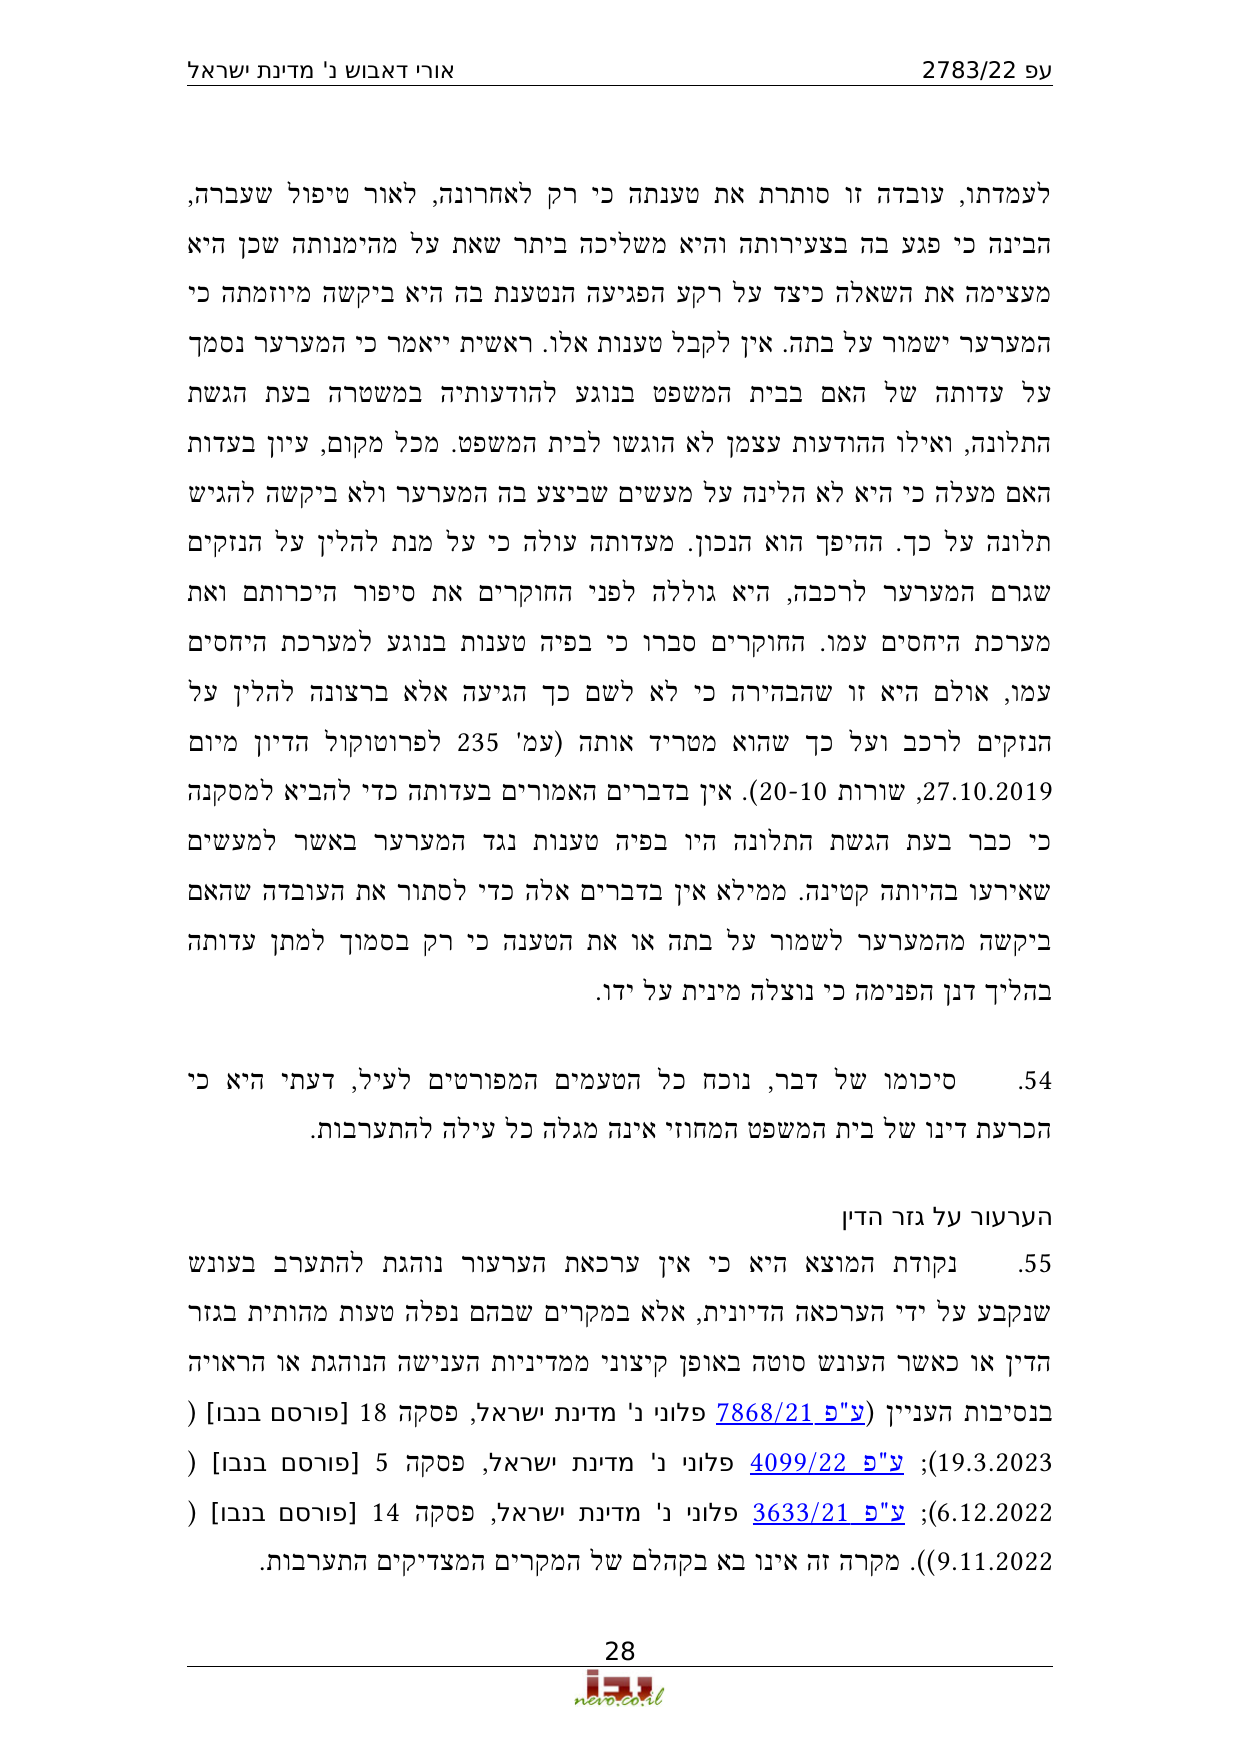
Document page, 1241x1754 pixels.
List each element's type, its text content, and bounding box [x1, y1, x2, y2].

picture [574, 1669, 666, 1707]
list סיכומו של דבר, נוכח כל הטעמים המפורטים לעיל, דעתי היא כי הכרעת דינו של בית המשפט המחוזי אינה מגלה כל עילה להתערבות. [187, 1063, 1053, 1146]
text הערעור על גזר הדין [187, 1202, 1053, 1231]
list נקודת המוצא היא כי אין ערכאת הערעור נוהגת להתערב בעונש שנקבע על ידי הערכאה הדיונית, אלא במקרים שבהם נפלה טעות מהותית בגזר הדין או כאשר העונש סוטה באופן קיצוני ממדיניות הענישה הנוהגת או הראויה בנסיבות העניין (ע"פ 7868/21 פלוני נ' מדינת ישראל, פסקה 18 [פורסם בנבו] (19.3.2023); ע"פ 4099/22 פלוני נ' מדינת ישראל, פסקה 5 [פורסם בנבו] (6.12.2022); ע"פ 3633/21 פלוני נ' מדינת ישראל, פסקה 14 [פורסם בנבו] (9.11.2022)). מקרה זה אינו בא בקהלם של המקרים המצדיקים התערבות. [187, 1246, 1053, 1578]
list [187, 177, 1053, 1007]
